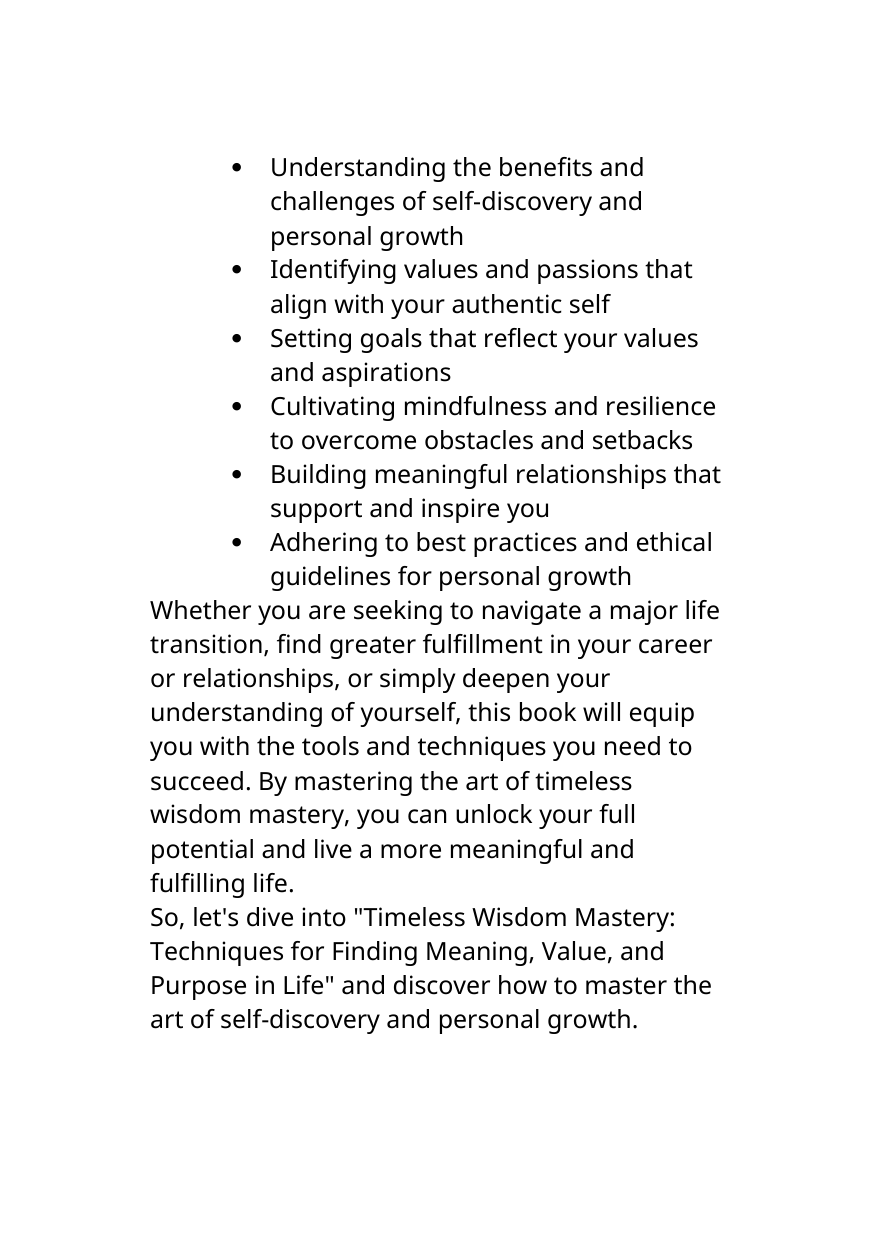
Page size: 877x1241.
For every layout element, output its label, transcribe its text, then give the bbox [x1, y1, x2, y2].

text Whether you are seeking to navigate a major life transition, find greater fulfillment in your career or relationships, or simply deepen your understanding of yourself, this book will equip you with the tools and techniques you need to succeed. By mastering the art of timeless wisdom mastery, you can unlock your full potential and live a more meaningful and fulfilling life. [150, 593, 727, 899]
list Cultivating mindfulness and resilience to overcome obstacles and setbacks [232, 388, 727, 457]
list Adhering to best practices and ethical guidelines for personal growth [232, 525, 727, 593]
list Setting goals that reflect your values and aspirations [232, 320, 727, 388]
list Understanding the benefits and challenges of self-discovery and personal growth [232, 150, 727, 252]
text So, let's dive into "Timeless Wisdom Mastery: Techniques for Finding Meaning, Value, and Purpose in Life" and discover how to master the art of self-discovery and personal growth. [150, 899, 727, 1036]
list Building meaningful relationships that support and inspire you [232, 457, 727, 525]
list Identifying values and passions that align with your authentic self [232, 252, 727, 320]
